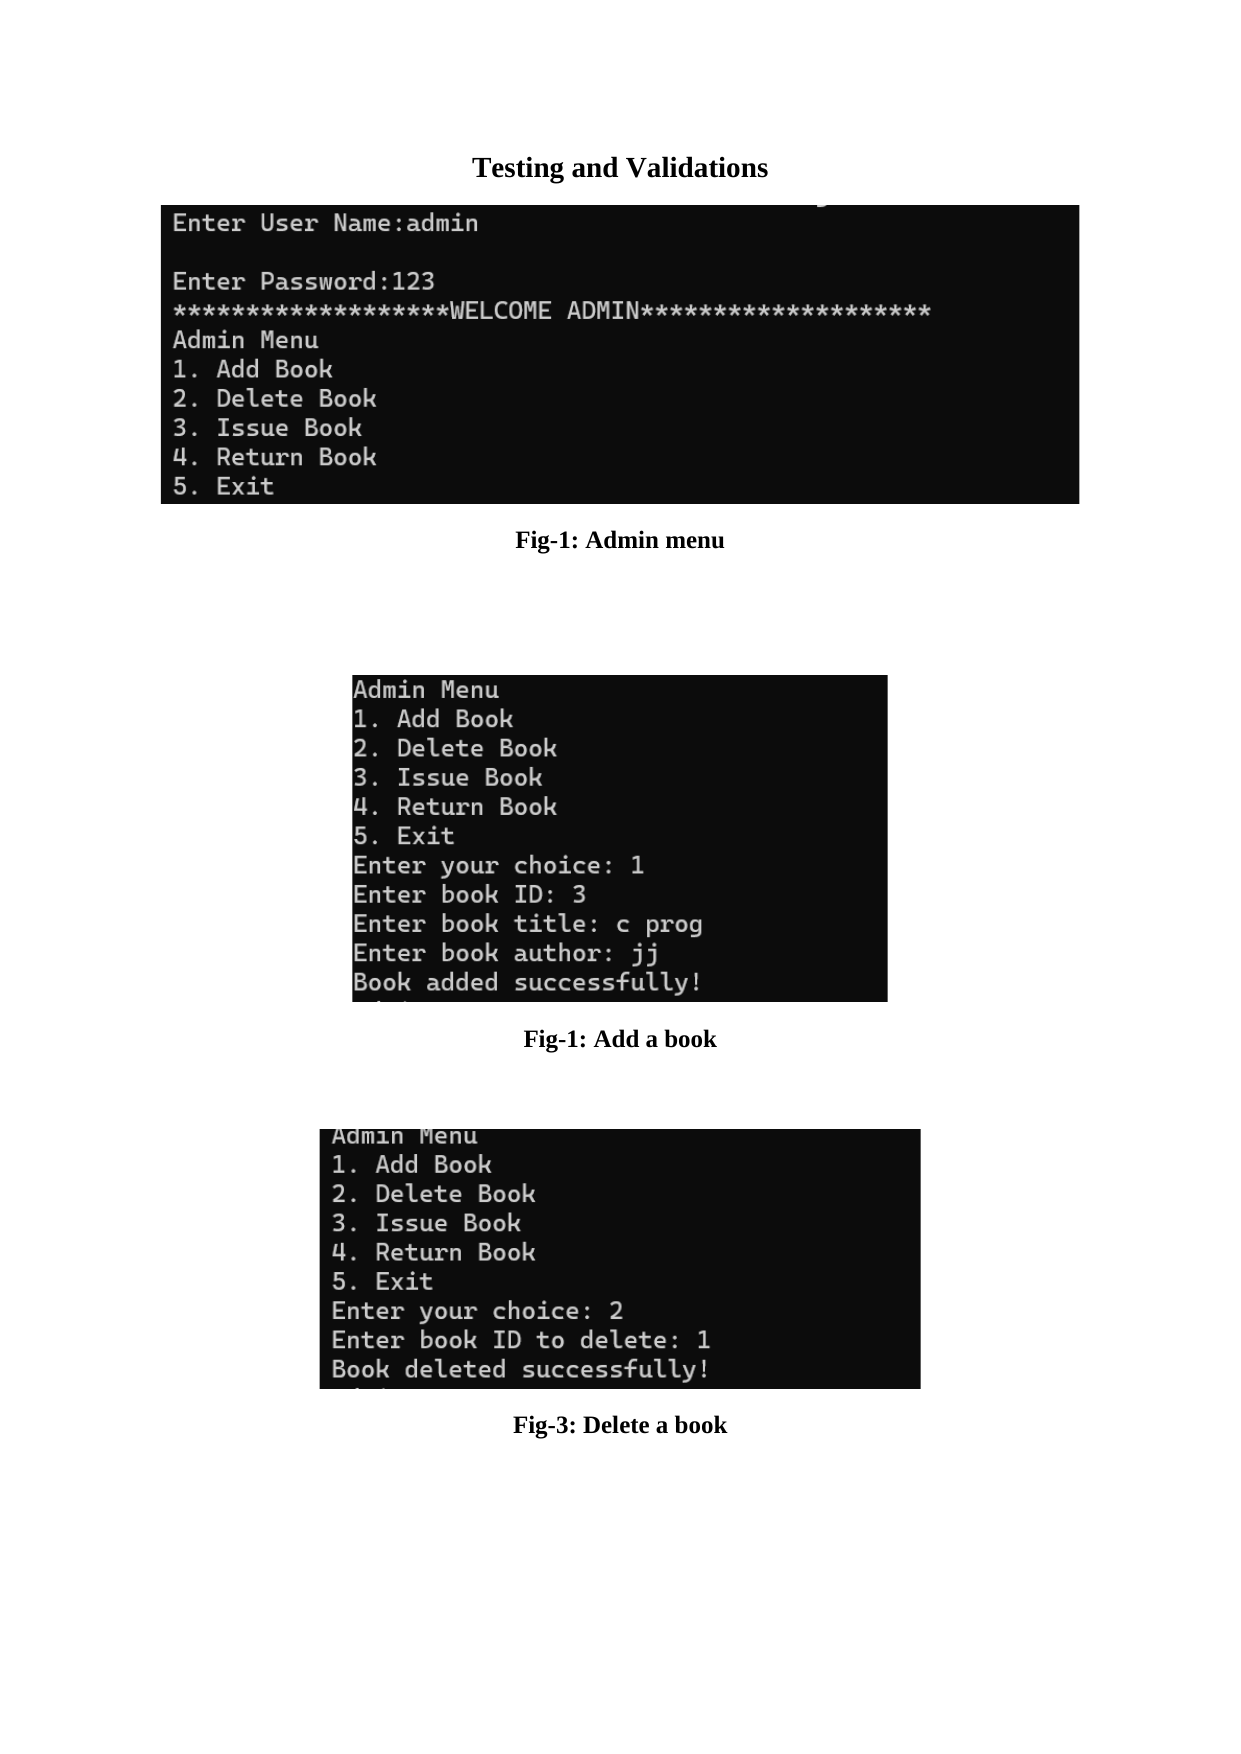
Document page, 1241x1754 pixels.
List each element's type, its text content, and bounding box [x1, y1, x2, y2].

text Fig-1: Admin menu [150, 526, 1090, 554]
picture [319, 1129, 921, 1389]
text Testing and Validations [150, 150, 1090, 183]
picture [160, 205, 1080, 504]
picture [352, 675, 888, 1002]
text Fig-1: Add a book [150, 1024, 1090, 1052]
text Fig-3: Delete a book [150, 1411, 1090, 1439]
